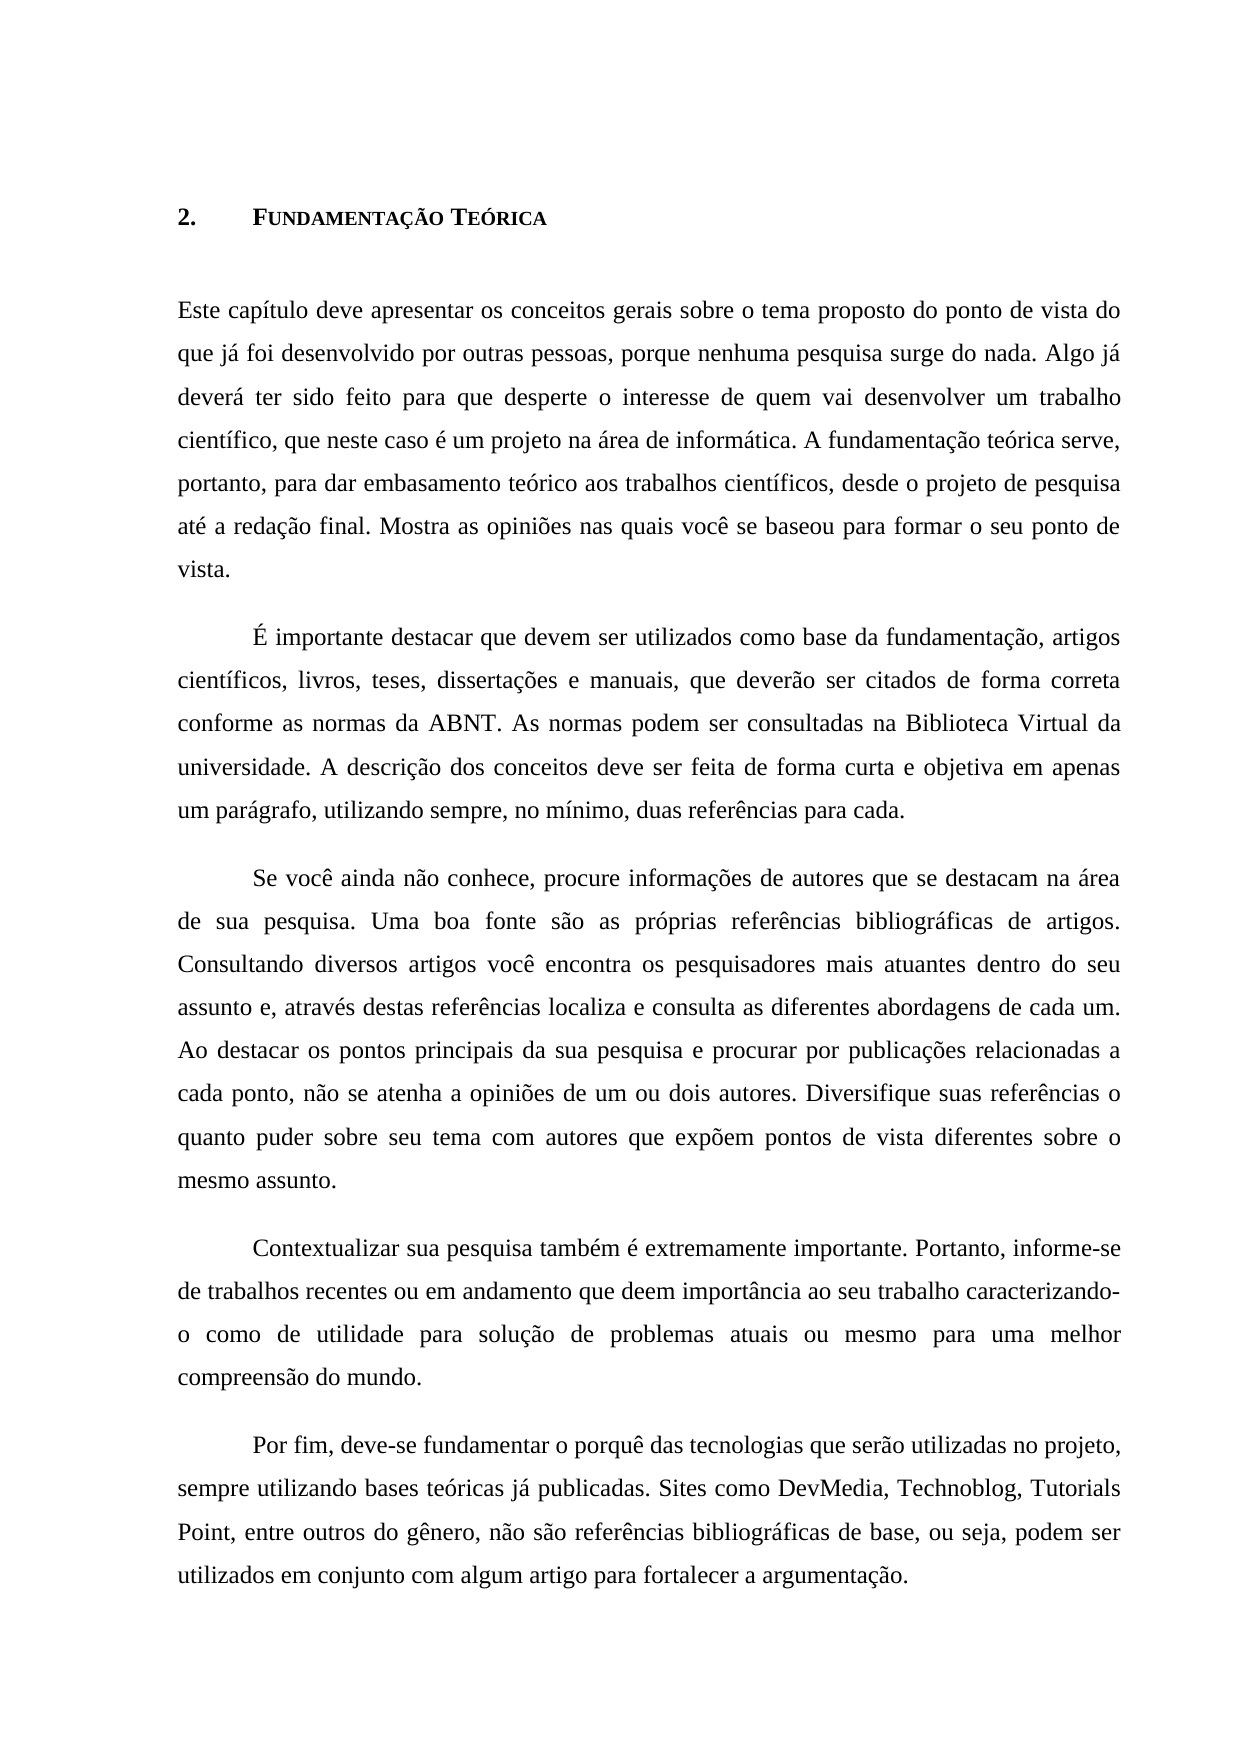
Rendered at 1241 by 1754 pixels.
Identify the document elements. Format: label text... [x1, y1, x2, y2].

text Contextualizar sua pesquisa também é extremamente importante. Portanto, informe-se de trabalhos recentes ou em andamento que deem importância ao seu trabalho caracterizando-o como de utilidade para solução de problemas atuais ou mesmo para uma melhor compreensão do mundo. [177, 1233, 1122, 1391]
text Se você ainda não conhece, procure informações de autores que se destacam na área de sua pesquisa. Uma boa fonte são as próprias referências bibliográficas de artigos. Consultando diversos artigos você encontra os pesquisadores mais atuantes dentro do seu assunto e, através destas referências localiza e consulta as diferentes abordagens de cada um. Ao destacar os pontos principais da sua pesquisa e procurar por publicações relacionadas a cada ponto, não se atenha a opiniões de um ou dois autores. Diversifique suas referências o quanto puder sobre seu tema com autores que expõem pontos de vista diferentes sobre o mesmo assunto. [177, 863, 1122, 1193]
text É importante destacar que devem ser utilizados como base da fundamentação, artigos científicos, livros, teses, dissertações e manuais, que deverão ser citados de forma correta conforme as normas da ABNT. As normas podem ser consultadas na Biblioteca Virtual da universidade. A descrição dos conceitos deve ser feita de forma curta e objetiva em apenas um parágrafo, utilizando sempre, no mínimo, duas referências para cada. [177, 622, 1122, 823]
list Fundamentação Teórica [177, 202, 1122, 231]
text Este capítulo deve apresentar os conceitos gerais sobre o tema proposto do ponto de vista do que já foi desenvolvido por outras pessoas, porque nenhuma pesquisa surge do nada. Algo já deverá ter sido feito para que desperte o interesse de quem vai desenvolver um trabalho científico, que neste caso é um projeto na área de informática. A fundamentação teórica serve, portanto, para dar embasamento teórico aos trabalhos científicos, desde o projeto de pesquisa até a redação final. Mostra as opiniões nas quais você se baseou para formar o seu ponto de vista. [177, 295, 1122, 583]
text Por fim, deve-se fundamentar o porquê das tecnologias que serão utilizadas no projeto, sempre utilizando bases teóricas já publicadas. Sites como DevMedia, Technoblog, Tutorials Point, entre outros do gênero, não são referências bibliográficas de base, ou seja, podem ser utilizados em conjunto com algum artigo para fortalecer a argumentação. [177, 1430, 1122, 1588]
